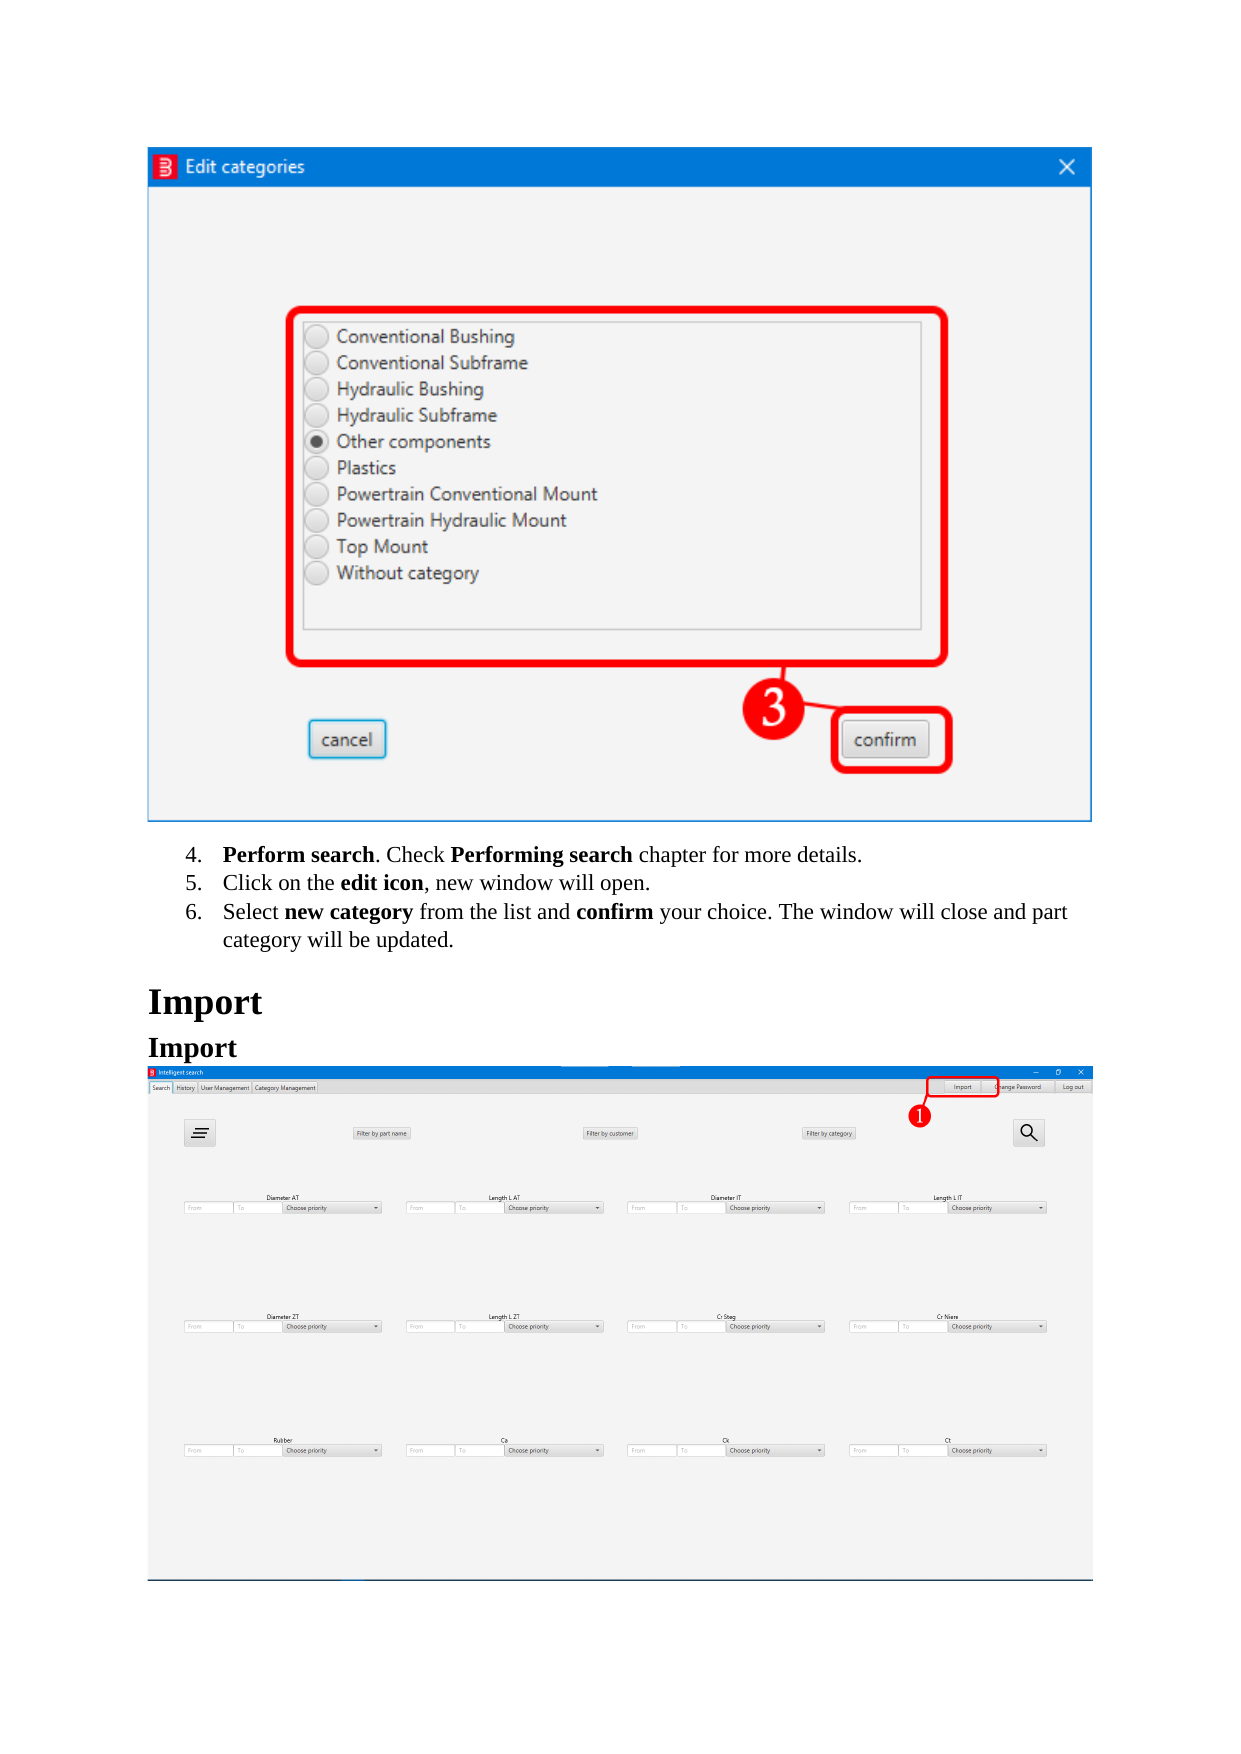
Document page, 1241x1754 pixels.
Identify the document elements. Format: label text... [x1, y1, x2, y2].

list Select new category from the list and confirm your choice. The window will close and part category will be updated. [185, 898, 1093, 952]
subtitle Import [148, 979, 1093, 1023]
list Perform search. Check Performing search chapter for more details. [185, 841, 1093, 867]
subtitle Import [148, 1030, 1093, 1064]
picture [147, 1066, 1093, 1581]
list Click on the edit icon, new window will open. [185, 869, 1093, 896]
picture [147, 147, 1092, 822]
